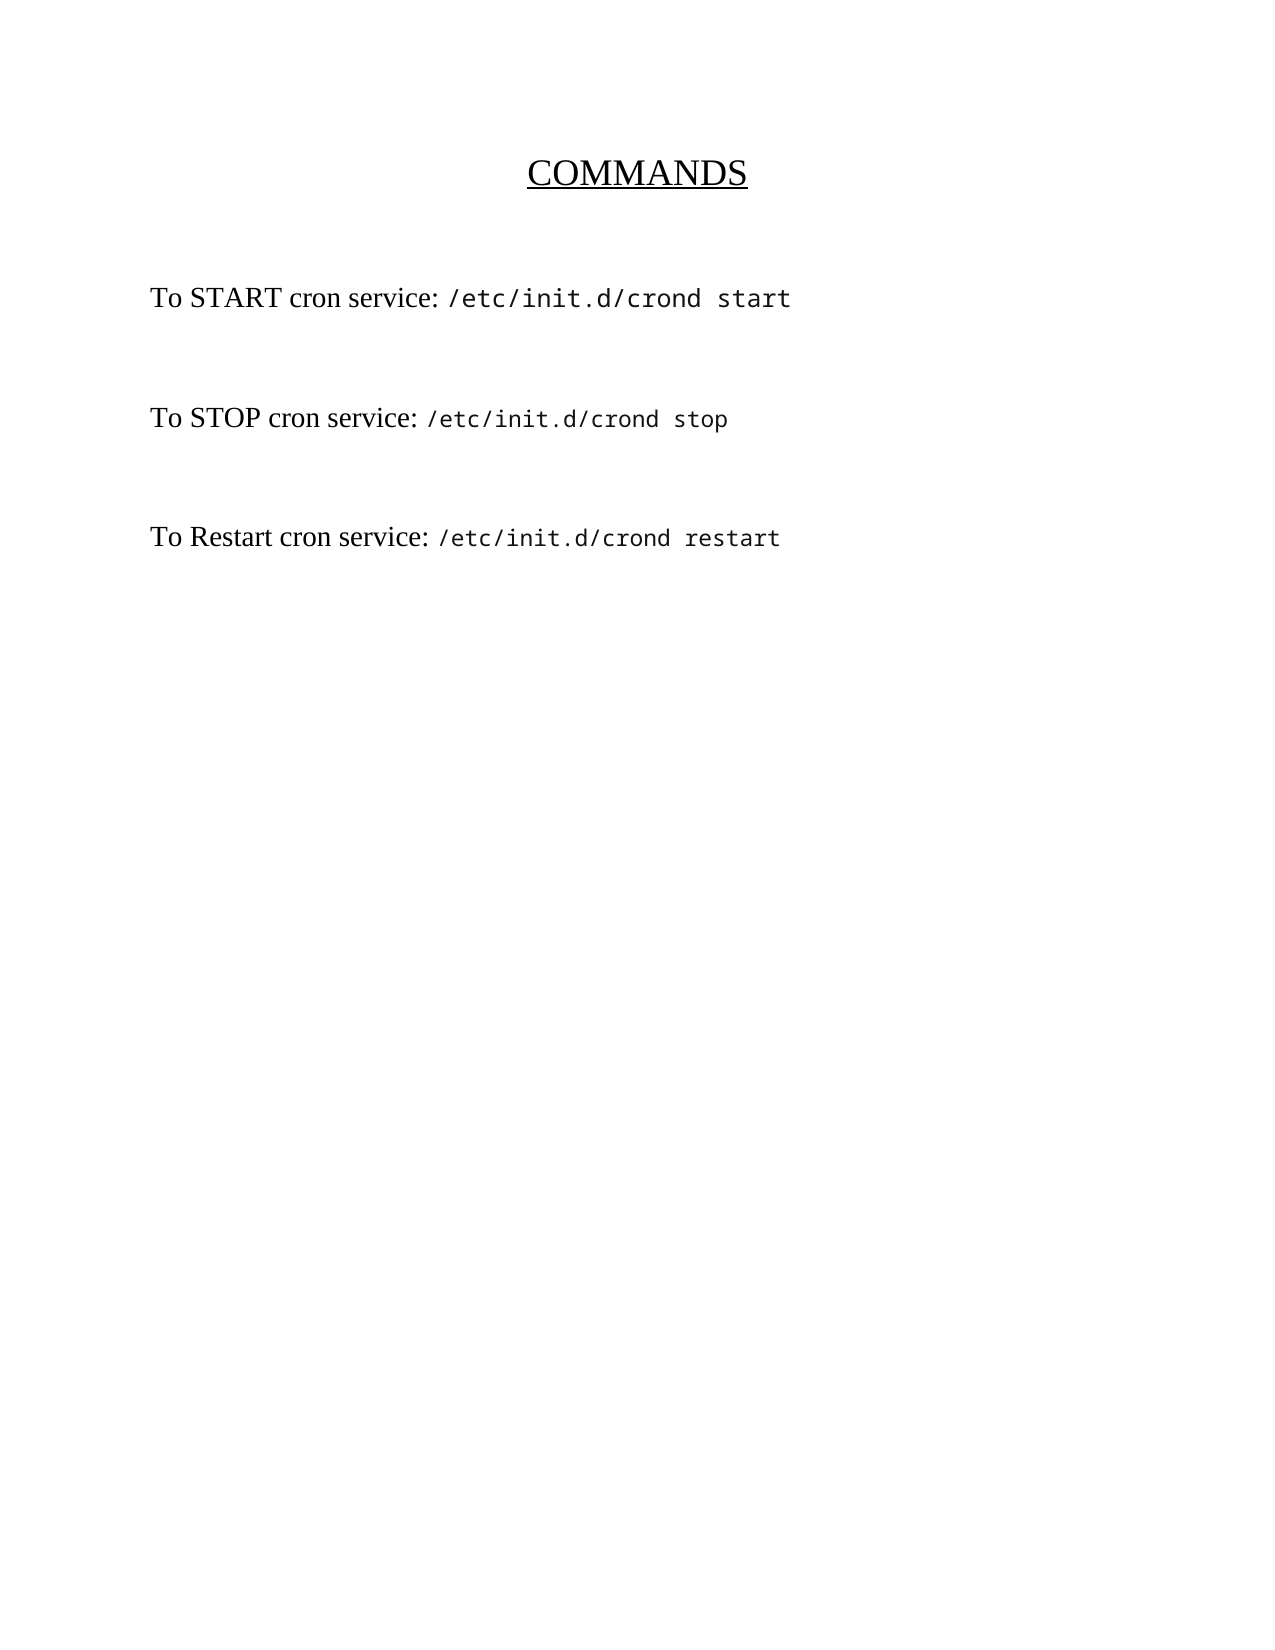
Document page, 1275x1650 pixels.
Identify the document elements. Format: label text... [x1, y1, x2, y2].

text COMMANDS [150, 150, 1125, 193]
text To Restart cron service: /etc/init.d/crond restart [150, 519, 1125, 553]
text To START cron service: /etc/init.d/crond start [150, 280, 1125, 314]
text To STOP cron service: /etc/init.d/crond stop [150, 400, 1125, 434]
